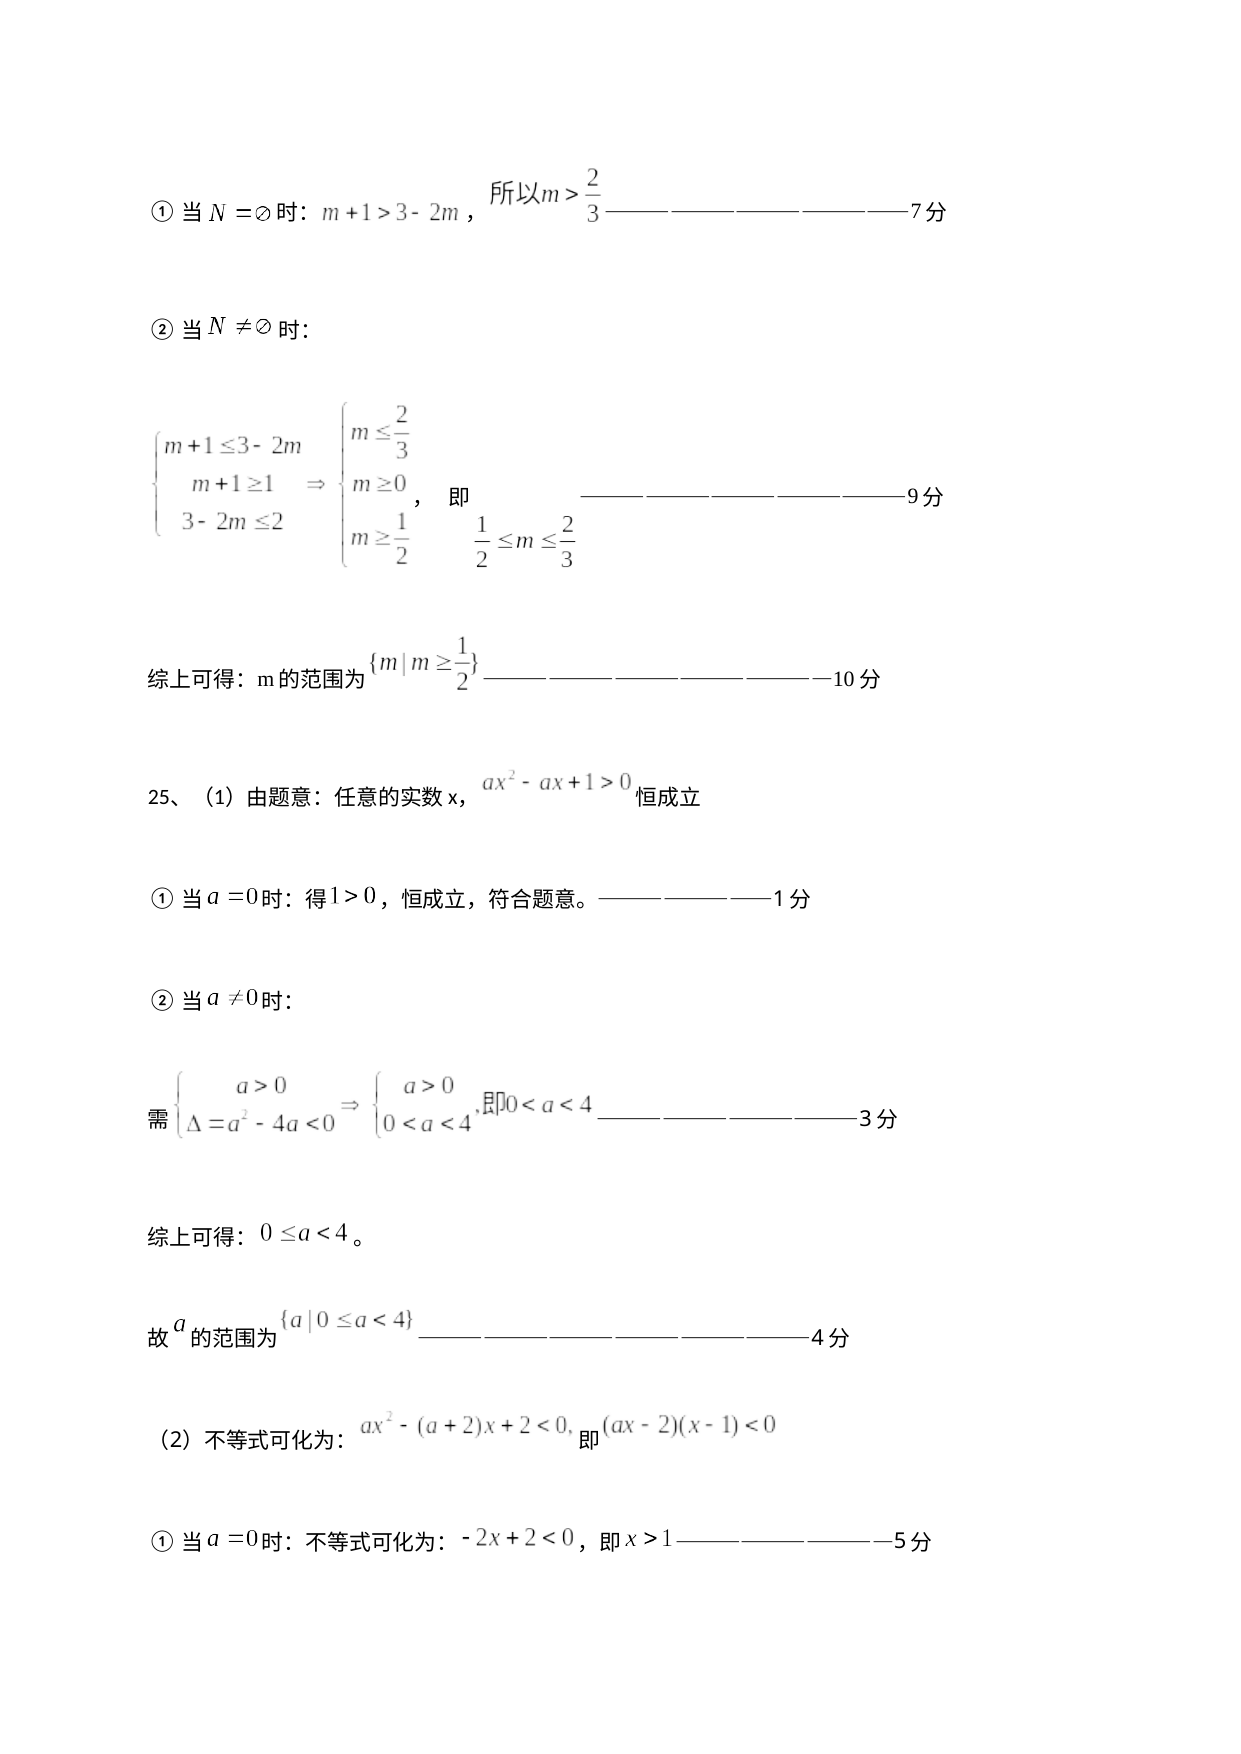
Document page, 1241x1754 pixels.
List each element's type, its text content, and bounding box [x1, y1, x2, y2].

list ②当时： [148, 296, 1092, 361]
list 综上可得：。 [148, 1203, 1092, 1268]
list 不等式可化为：即 [148, 1406, 1092, 1471]
list ②当时： [148, 967, 1092, 1032]
list ①当时：不等式可化为：，即——————————5分 [148, 1508, 1092, 1573]
list （1）由题意：任意的实数x，恒成立 [148, 764, 1092, 829]
list 综上可得：m的范围为————————————————10分 [148, 629, 1092, 727]
list ①当时：，——————————————7分 [148, 162, 1092, 259]
list ， 即———————————————9分 [148, 398, 1092, 593]
list 需————————————3分 [148, 1069, 1092, 1166]
list ①当时：得，恒成立，符合题意。————————1分 [148, 865, 1092, 930]
list 故的范围为——————————————————4分 [148, 1304, 1092, 1369]
